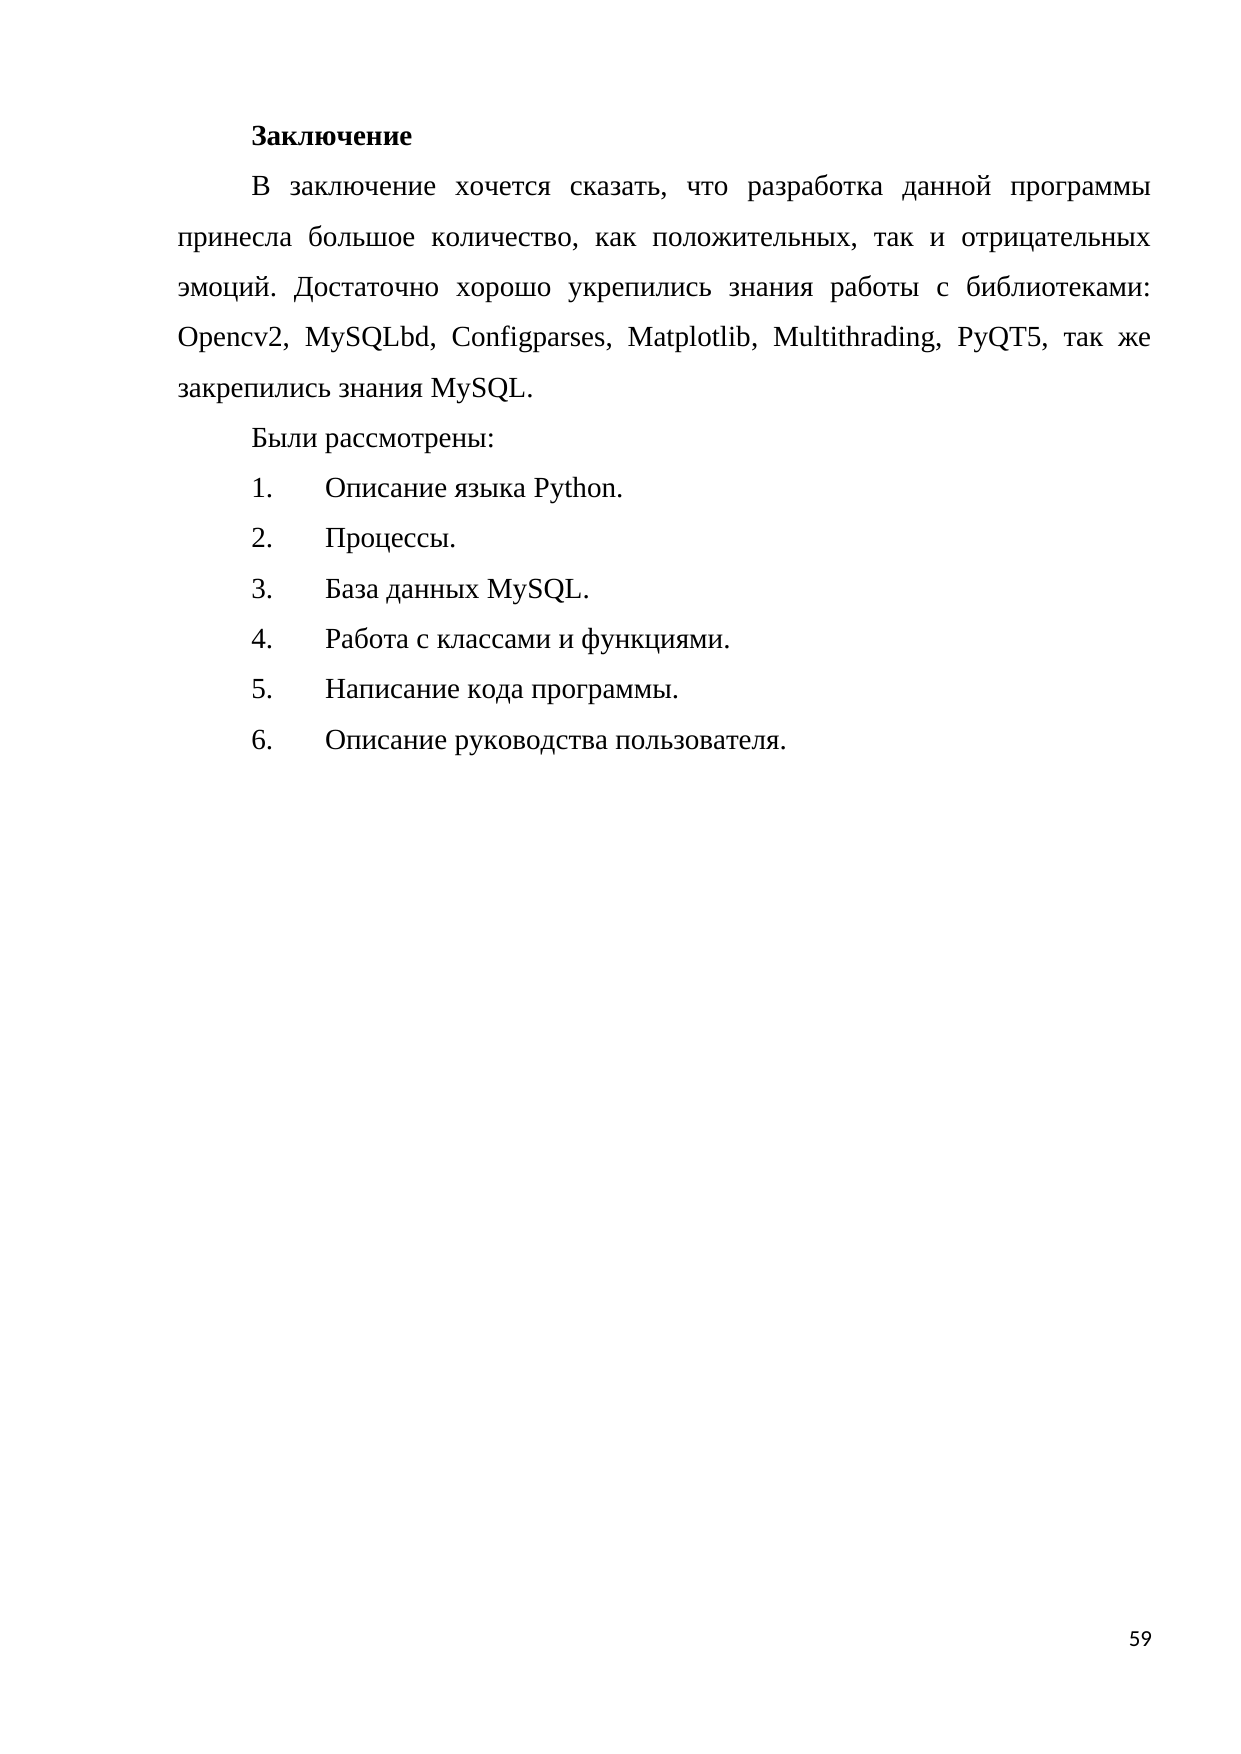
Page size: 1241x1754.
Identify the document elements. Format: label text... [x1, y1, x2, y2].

list Описание руководства пользователя. [177, 722, 1152, 755]
text Были рассмотрены: [177, 420, 1152, 453]
list База данных MySQL. [177, 571, 1152, 604]
subtitle Заключение [177, 118, 1152, 152]
list Описание языка Python. [177, 470, 1152, 504]
list Написание кода программы. [177, 672, 1152, 705]
text В заключение хочется сказать, что разработка данной программы принесла большое количество, как положительных, так и отрицательных эмоций. Достаточно хорошо укрепились знания работы с библиотеками: Opencv2, MySQLbd, Configparses, Matplotlib, Multithrading, PyQT5, так же закрепились знания MySQL. [177, 168, 1152, 403]
list Работа с классами и функциями. [177, 621, 1152, 655]
list Процессы. [177, 521, 1152, 554]
